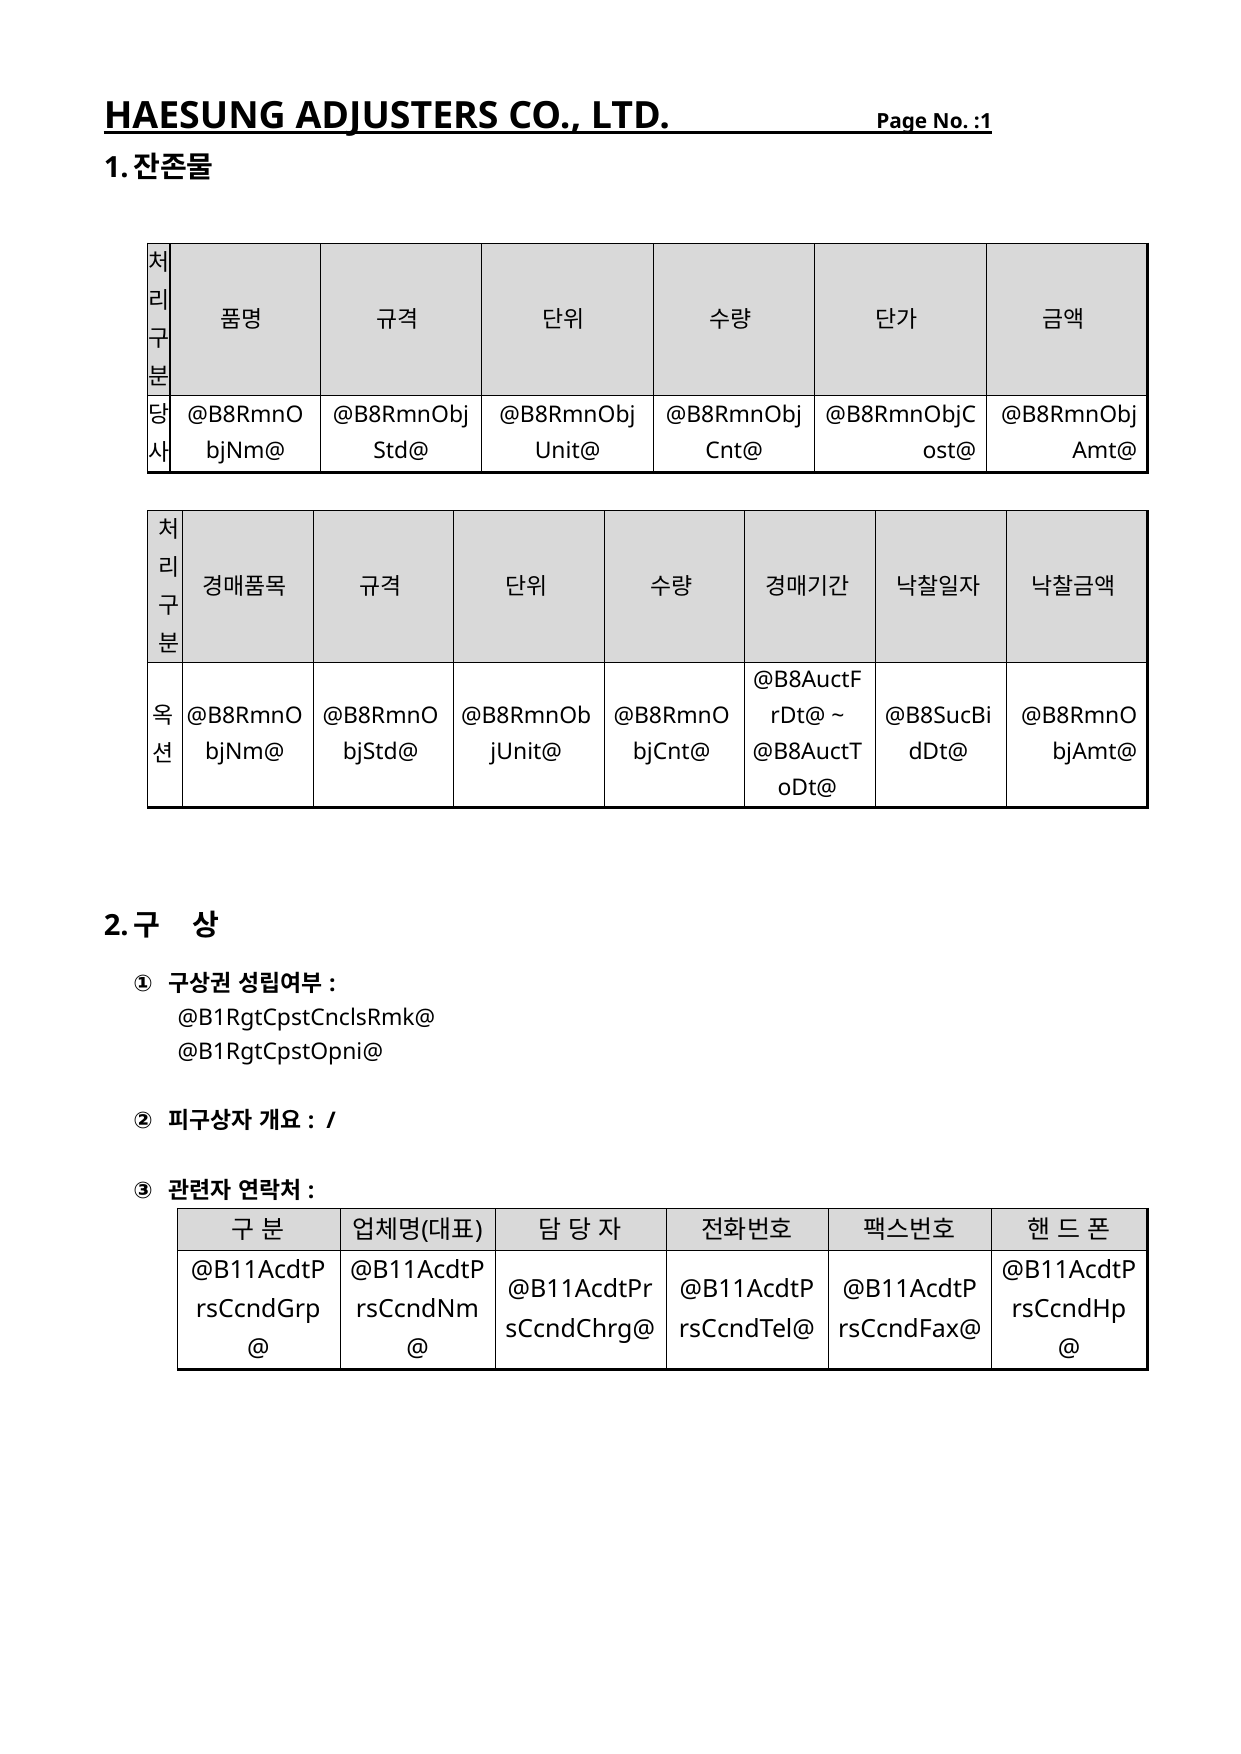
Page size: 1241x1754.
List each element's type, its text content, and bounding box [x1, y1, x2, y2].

table_cell @B8SucBidDt@ [876, 663, 1006, 806]
list 피구상자 개요 : / [133, 1102, 1137, 1136]
table_cell @B8RmnObjUnit@ [482, 396, 653, 471]
list 구상권 성립여부 : [133, 965, 1137, 998]
table_cell @B8RmnObjStd@ [314, 663, 453, 806]
table_header 팩스번호 [829, 1209, 991, 1250]
table_header 업체명(대표) [341, 1209, 495, 1250]
list 구 상 [103, 902, 1137, 944]
table_header 품명 [171, 244, 320, 395]
text @B1RgtCpstCnclsRmk@ [177, 1001, 1137, 1032]
table_cell @B8RmnObjAmt@ [1007, 663, 1146, 806]
table_header 구 분 [178, 1209, 340, 1250]
table_cell @B8RmnObjStd@ [321, 396, 481, 471]
table_cell @B8RmnObjCnt@ [605, 663, 744, 806]
table_cell @B8RmnObjUnit@ [454, 663, 604, 806]
list 잔존물 [103, 143, 1137, 186]
table_header 금액 [987, 244, 1146, 395]
table_cell @B8AuctFrDt@ ~ @B8AuctToDt@ [745, 663, 875, 806]
table_cell @B11AcdtPrsCcndChrg@ [496, 1251, 666, 1367]
table_header 낙찰금액 [1007, 511, 1146, 662]
table_header 낙찰일자 [876, 511, 1006, 662]
table_header 수량 [654, 244, 814, 395]
table_header 단가 [815, 244, 986, 395]
list 관련자 연락처 : [133, 1172, 1137, 1205]
table_header 규격 [314, 511, 453, 662]
text @B1RgtCpstOpni@ [177, 1035, 1137, 1066]
table_cell @B11AcdtPrsCcndHp@ [992, 1251, 1146, 1367]
table_header 단위 [482, 244, 653, 395]
table_cell @B11AcdtPrsCcndTel@ [667, 1251, 828, 1367]
table_cell @B11AcdtPrsCcndFax@ [829, 1251, 991, 1367]
table_cell @B11AcdtPrsCcndNm@ [341, 1251, 495, 1367]
table_header 처리구분 [148, 244, 169, 395]
table_cell @B8RmnObjCost@ [815, 396, 986, 471]
table_header 경매기간 [745, 511, 875, 662]
table_header 전화번호 [667, 1209, 828, 1250]
table_header 담 당 자 [496, 1209, 666, 1250]
table_header 경매품목 [183, 511, 313, 662]
table_header 수량 [605, 511, 744, 662]
table_cell 옥션 [148, 663, 182, 806]
table_header 규격 [321, 244, 481, 395]
table_cell @B8RmnObjAmt@ [987, 396, 1146, 471]
table_cell @B11AcdtPrsCcndGrp@ [178, 1251, 340, 1367]
table_cell @B8RmnObjCnt@ [654, 396, 814, 471]
table_header 단위 [454, 511, 604, 662]
table_cell @B8RmnObjNm@ [183, 663, 313, 806]
table_cell 당사 [148, 396, 169, 471]
table_header 핸 드 폰 [992, 1209, 1146, 1250]
table_header 처리구분 [148, 511, 182, 662]
table_cell @B8RmnObjNm@ [171, 396, 320, 471]
